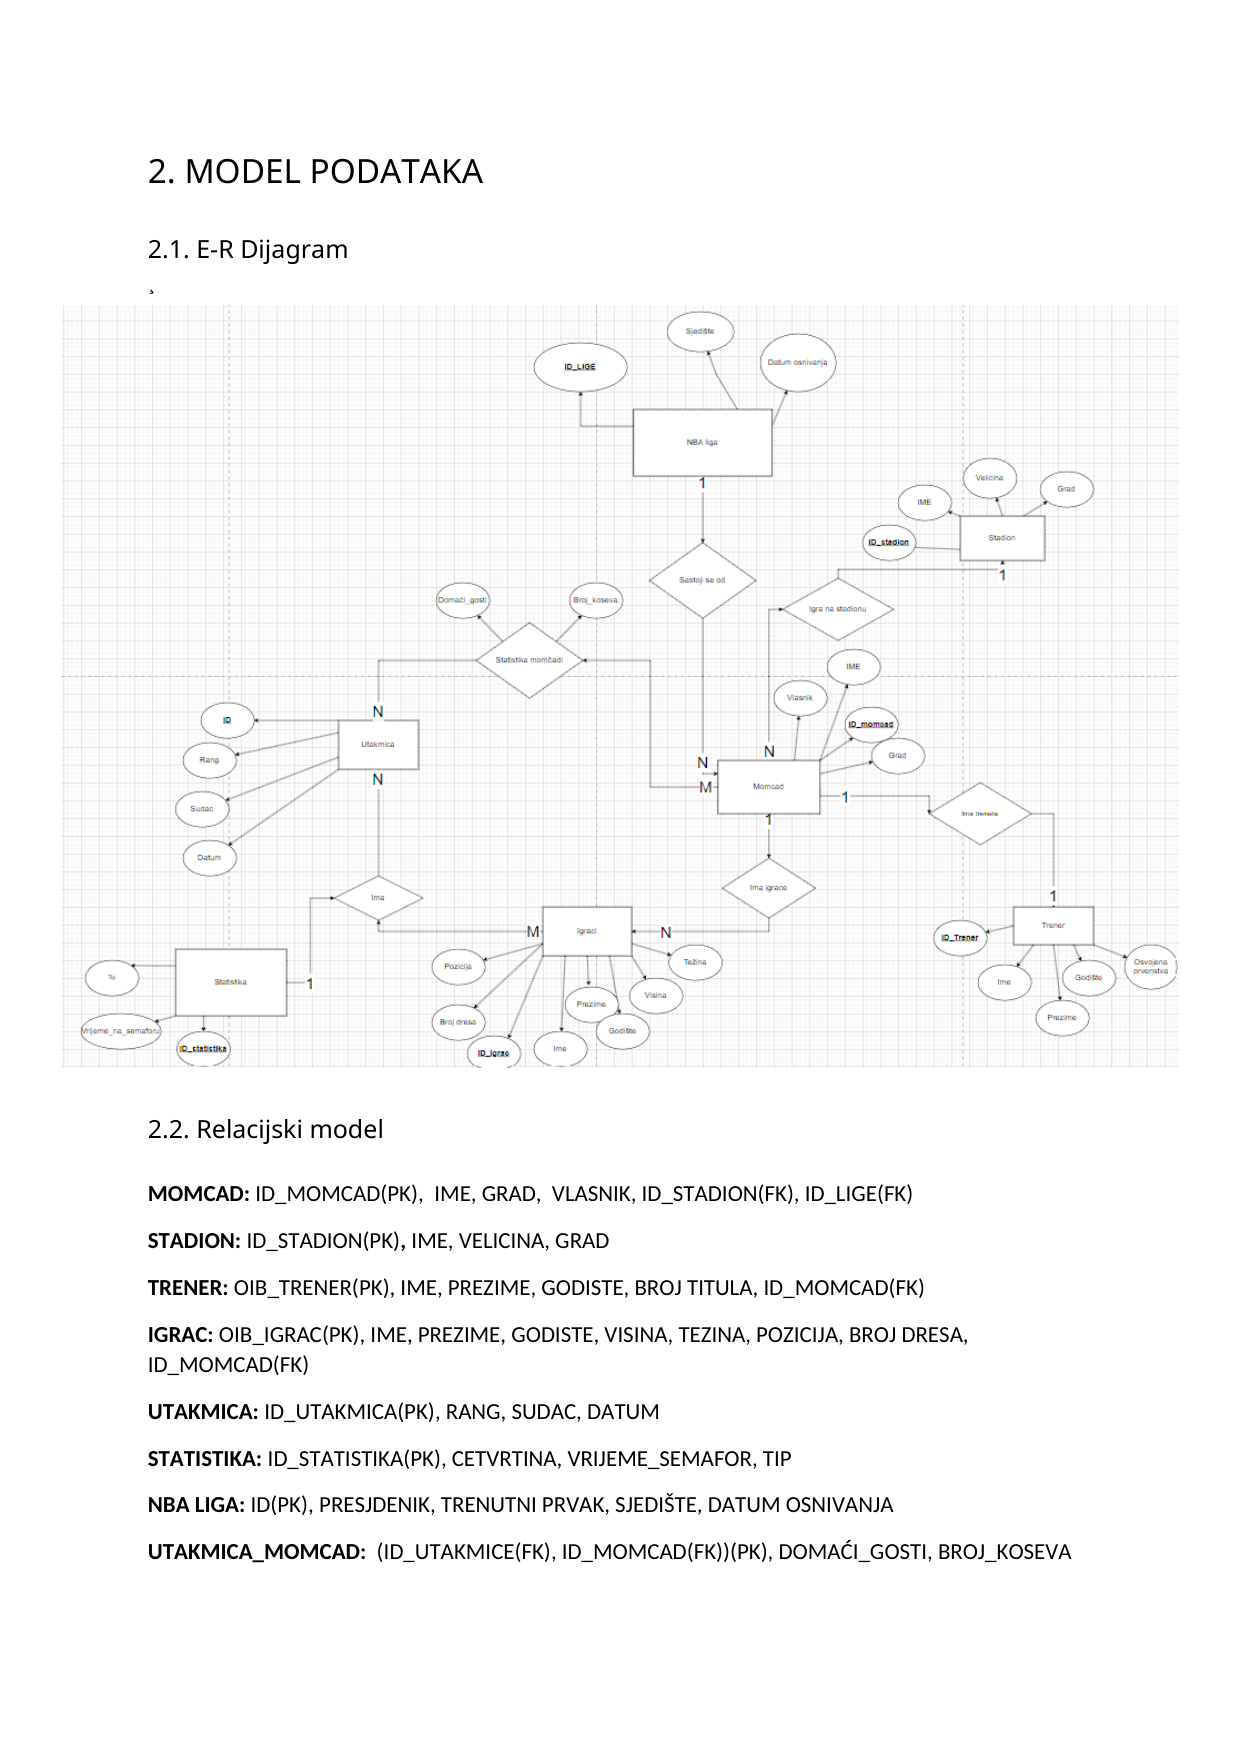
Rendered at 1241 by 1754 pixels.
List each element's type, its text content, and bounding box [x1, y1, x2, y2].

subtitle 2.1. E-R Dijagram [148, 231, 1093, 265]
text MOMCAD: ID_MOMCAD(PK), IME, GRAD, VLASNIK, ID_STADION(FK), ID_LIGE(FK) [148, 1179, 1093, 1207]
text TRENER: OIB_TRENER(PK), IME, PREZIME, GODISTE, BROJ TITULA, ID_MOMCAD(FK) [148, 1273, 1093, 1301]
text STATISTIKA: ID_STATISTIKA(PK), CETVRTINA, VRIJEME_SEMAFOR, TIP [148, 1444, 1093, 1472]
text STADION: ID_STADION(PK), IME, VELICINA, GRAD [148, 1226, 1093, 1254]
subtitle 2.2. Relacijski model [148, 1112, 1093, 1146]
picture [61, 305, 1179, 1068]
text NBA LIGA: ID(PK), PRESJDENIK, TRENUTNI PRVAK, SJEDIŠTE, DATUM OSNIVANJA [148, 1491, 1093, 1518]
text UTAKMICA: ID_UTAKMICA(PK), RANG, SUDAC, DATUM [148, 1397, 1093, 1425]
text ¸ [148, 268, 1093, 296]
text IGRAC: OIB_IGRAC(PK), IME, PREZIME, GODISTE, VISINA, TEZINA, POZICIJA, BROJ DRESA, ID_MOMCAD(FK) [148, 1320, 1093, 1378]
text UTAKMICA_MOMCAD: (ID_UTAKMICE(FK), ID_MOMCAD(FK))(PK), DOMAĆI_GOSTI, BROJ_KOSEVA [148, 1537, 1093, 1565]
subtitle 2. MODEL PODATAKA [148, 148, 1093, 193]
